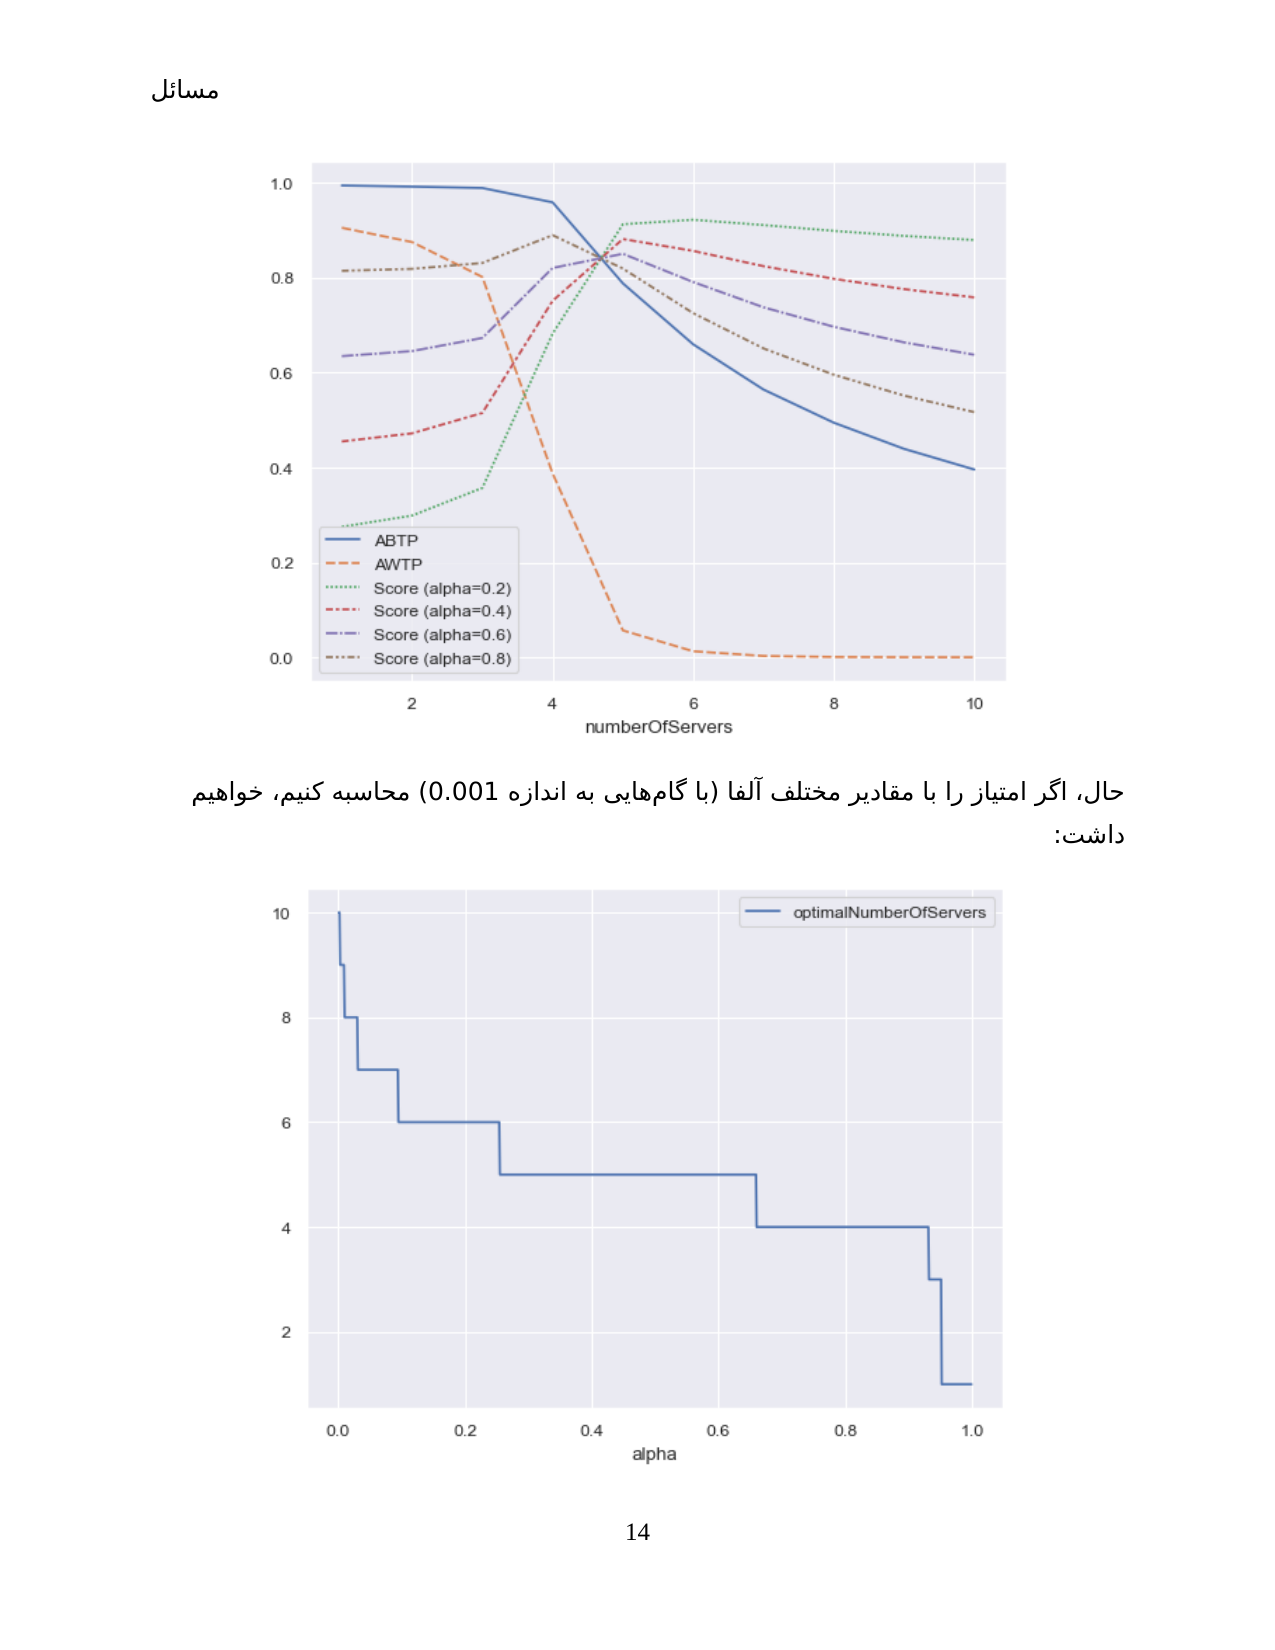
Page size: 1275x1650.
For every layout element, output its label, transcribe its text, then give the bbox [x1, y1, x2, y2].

picture [258, 876, 1017, 1477]
text حال، اگر امتیاز را با مقادیر مختلف آلفا (با گام‌هایی به اندازه 0.001) محاسبه کنیم، خواهیم داشت: [150, 777, 1125, 850]
picture [256, 150, 1019, 750]
